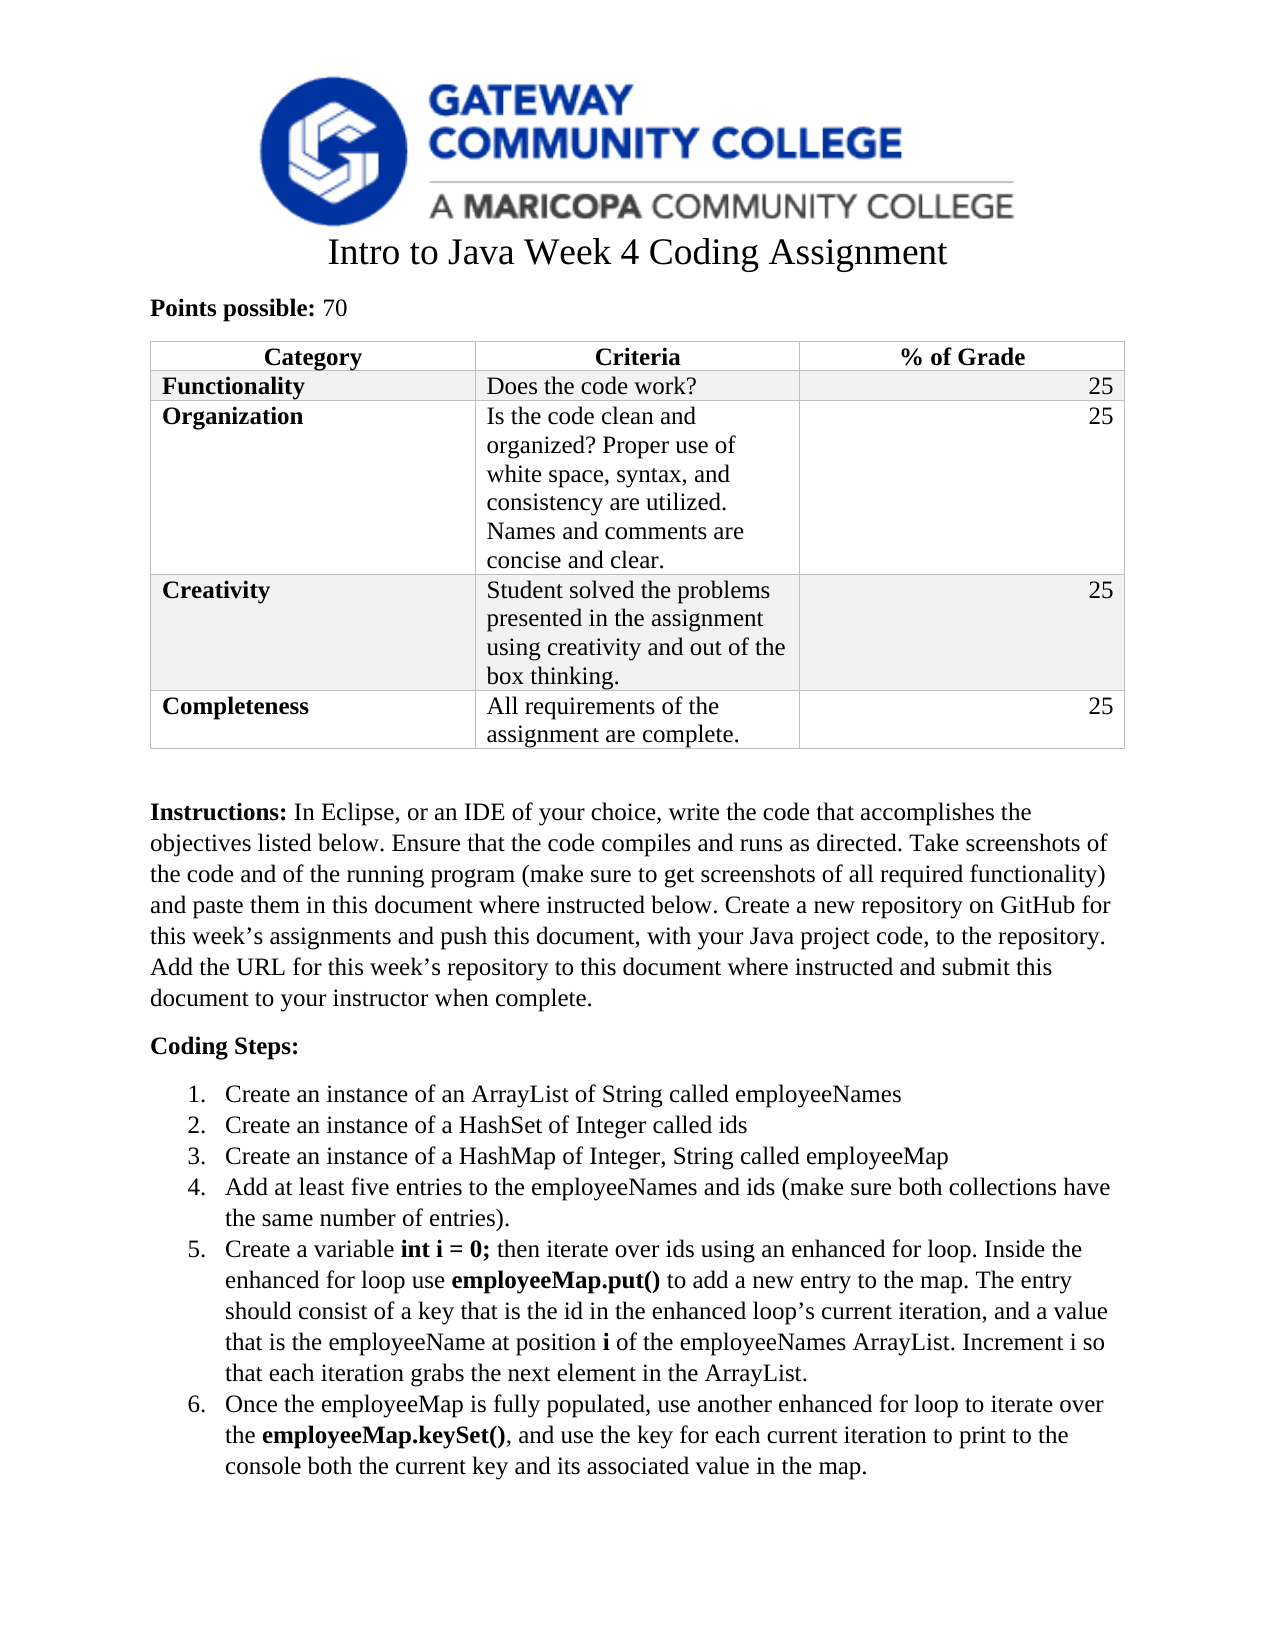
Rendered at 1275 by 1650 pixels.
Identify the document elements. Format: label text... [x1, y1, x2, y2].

picture [256, 75, 1019, 230]
table_cell Organization [151, 401, 475, 574]
text Intro to Java Week 4 Coding Assignment [150, 230, 1125, 273]
table_header % of Grade [800, 342, 1124, 370]
table_cell Is the code clean and organized? Proper use of white space, syntax, and consistency are utilized. Names and comments are concise and clear. [476, 401, 799, 574]
table_cell 25 [800, 401, 1124, 574]
table_cell 25 [800, 691, 1124, 748]
table_cell 25 [800, 371, 1124, 400]
text Points possible: 70 [150, 293, 1125, 322]
table_cell Completeness [151, 691, 475, 748]
table_cell All requirements of the assignment are complete. [476, 691, 799, 748]
list Create an instance of an ArrayList of String called employeeNames [187, 1079, 1125, 1107]
table_cell 25 [800, 575, 1124, 690]
table_header Criteria [476, 342, 799, 370]
table_cell Functionality [151, 371, 475, 400]
text Instructions: In Eclipse, or an IDE of your choice, write the code that accomplishes the objectives listed below. Ensure that the code compiles and runs as directed. Take screenshots of the code and of the running program (make sure to get screenshots of all required functionality) and paste them in this document where instructed below. Create a new repository on GitHub for this week’s assignments and push this document, with your Java project code, to the repository. Add the URL for this week’s repository to this document where instructed and submit this document to your instructor when complete. [150, 797, 1125, 1012]
table_cell Creativity [151, 575, 475, 690]
list Create an instance of a HashSet of Integer called ids [187, 1110, 1125, 1138]
table_header Category [151, 342, 475, 370]
text Coding Steps: [150, 1031, 1125, 1060]
list Add at least five entries to the employeeNames and ids (make sure both collections have the same number of entries). [187, 1172, 1125, 1232]
table_cell Does the code work? [476, 371, 799, 400]
table_cell Student solved the problems presented in the assignment using creativity and out of the box thinking. [476, 575, 799, 690]
list Create an instance of a HashMap of Integer, String called employeeMap [187, 1141, 1125, 1169]
